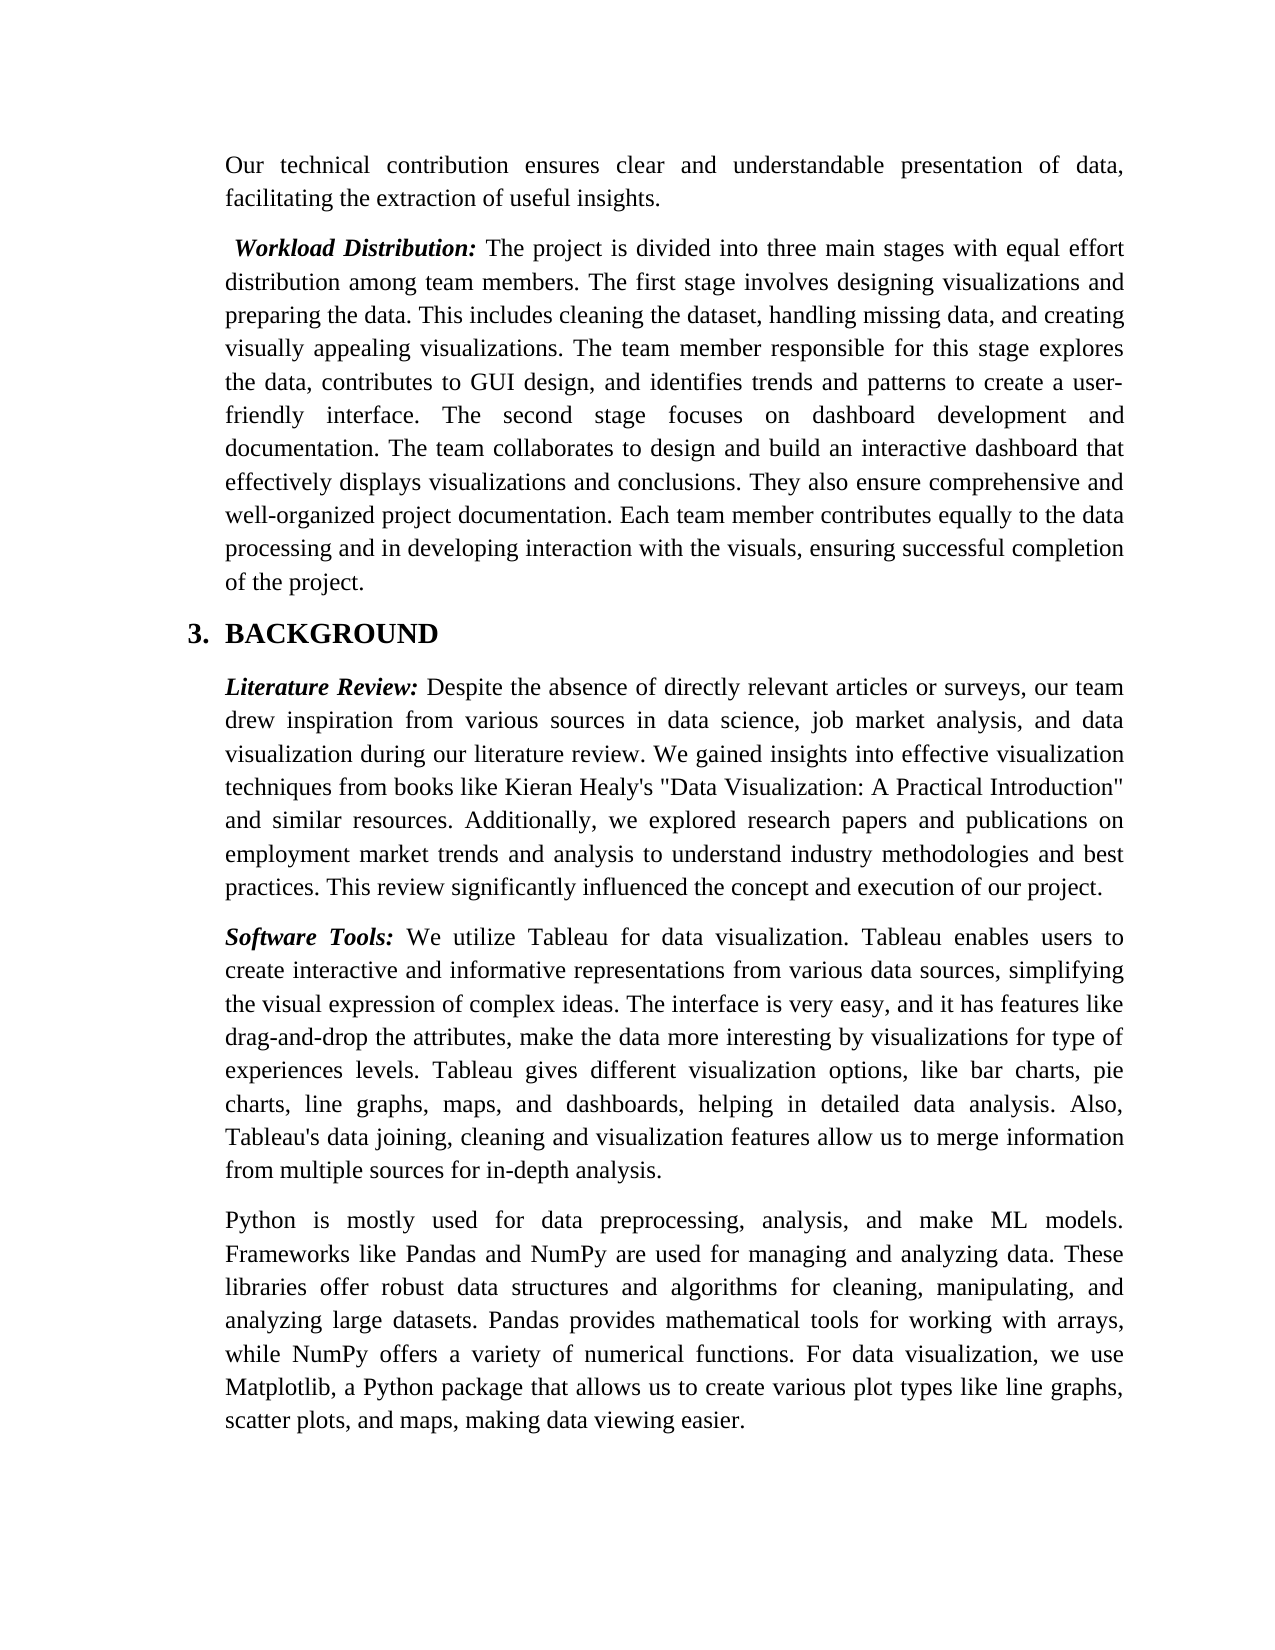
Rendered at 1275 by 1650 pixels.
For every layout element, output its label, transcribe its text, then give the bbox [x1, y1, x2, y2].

text Software Tools: We utilize Tableau for data visualization. Tableau enables users to create interactive and informative representations from various data sources, simplifying the visual expression of complex ideas. The interface is very easy, and it has features like drag-and-drop the attributes, make the data more interesting by visualizations for type of experiences levels. Tableau gives different visualization options, like bar charts, pie charts, line graphs, maps, and dashboards, helping in detailed data analysis. Also, Tableau's data joining, cleaning and visualization features allow us to merge information from multiple sources for in-depth analysis. [225, 922, 1125, 1184]
text Workload Distribution: The project is divided into three main stages with equal effort distribution among team members. The first stage involves designing visualizations and preparing the data. This includes cleaning the dataset, handling missing data, and creating visually appealing visualizations. The team member responsible for this stage explores the data, contributes to GUI design, and identifies trends and patterns to create a user-friendly interface. The second stage focuses on dashboard development and documentation. The team collaborates to design and build an interactive dashboard that effectively displays visualizations and conclusions. They also ensure comprehensive and well-organized project documentation. Each team member contributes equally to the data processing and in developing interaction with the visuals, ensuring successful completion of the project. [225, 233, 1125, 595]
text Python is mostly used for data preprocessing, analysis, and make ML models. Frameworks like Pandas and NumPy are used for managing and analyzing data. These libraries offer robust data structures and algorithms for cleaning, manipulating, and analyzing large datasets. Pandas provides mathematical tools for working with arrays, while NumPy offers a variety of numerical functions. For data visualization, we use Matplotlib, a Python package that allows us to create various plot types like line graphs, scatter plots, and maps, making data viewing easier. [225, 1206, 1125, 1434]
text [225, 150, 1125, 212]
text Literature Review: Despite the absence of directly relevant articles or surveys, our team drew inspiration from various sources in data science, job market analysis, and data visualization during our literature review. We gained insights into effective visualization techniques from books like Kieran Healy's "Data Visualization: A Practical Introduction" and similar resources. Additionally, we explored research papers and publications on employment market trends and analysis to understand industry methodologies and best practices. This review significantly influenced the concept and execution of our project. [225, 672, 1125, 901]
list BACKGROUND [187, 617, 1125, 650]
